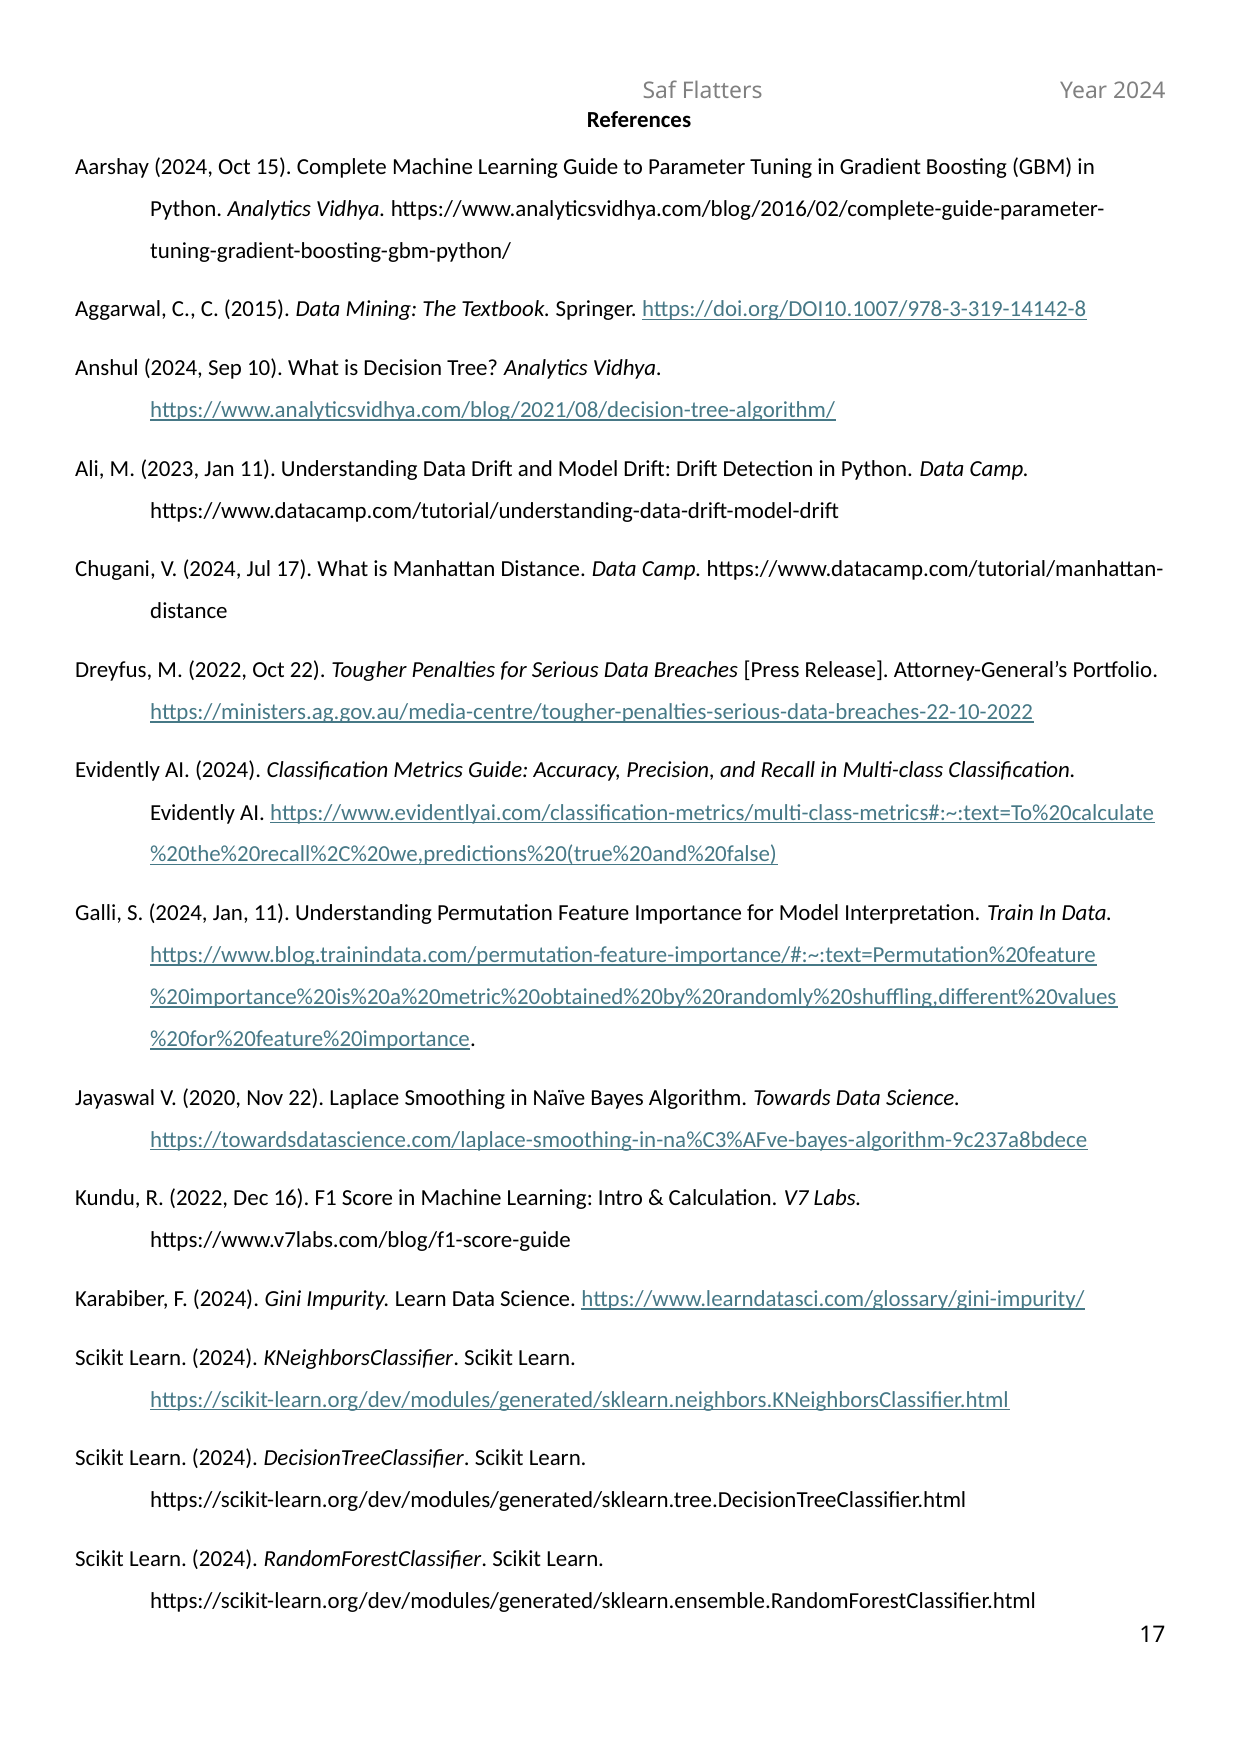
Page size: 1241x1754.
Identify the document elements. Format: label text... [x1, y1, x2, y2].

text Chugani, V. (2024, Jul 17). What is Manhattan Distance. Data Camp. https://www.datacamp.com/tutorial/manhattan-distance [75, 554, 1165, 624]
text Aarshay (2024, Oct 15). Complete Machine Learning Guide to Parameter Tuning in Gradient Boosting (GBM) in Python. Analytics Vidhya. https://www.analyticsvidhya.com/blog/2016/02/complete-guide-parameter-tuning-gradient-boosting-gbm-python/ [75, 152, 1165, 264]
text Anshul (2024, Sep 10). What is Decision Tree? Analytics Vidhya. https://www.analyticsvidhya.com/blog/2021/08/decision-tree-algorithm/ [75, 353, 1165, 423]
text Scikit Learn. (2024). KNeighborsClassifier. Scikit Learn. https://scikit-learn.org/dev/modules/generated/sklearn.neighbors.KNeighborsClassifier.html [75, 1343, 1165, 1413]
text Evidently AI. (2024). Classification Metrics Guide: Accuracy, Precision, and Recall in Multi-class Classification. Evidently AI. https://www.evidentlyai.com/classification-metrics/multi-class-metrics#:~:text=To%20calculate%20the%20recall%2C%20we,predictions%20(true%20and%20false) [75, 756, 1165, 868]
text Scikit Learn. (2024). DecisionTreeClassifier. Scikit Learn. https://scikit-learn.org/dev/modules/generated/sklearn.tree.DecisionTreeClassifier.html [75, 1443, 1165, 1513]
text Galli, S. (2024, Jan, 11). Understanding Permutation Feature Importance for Model Interpretation. Train In Data. https://www.blog.trainindata.com/permutation-feature-importance/#:~:text=Permutation%20feature%20importance%20is%20a%20metric%20obtained%20by%20randomly%20shuffling,different%20values%20for%20feature%20importance. [75, 898, 1165, 1052]
text Karabiber, F. (2024). Gini Impurity. Learn Data Science. https://www.learndatasci.com/glossary/gini-impurity/ [75, 1284, 1165, 1312]
text Ali, M. (2023, Jan 11). Understanding Data Drift and Model Drift: Drift Detection in Python. Data Camp. https://www.datacamp.com/tutorial/understanding-data-drift-model-drift [75, 454, 1165, 524]
text Scikit Learn. (2024). RandomForestClassifier. Scikit Learn. https://scikit-learn.org/dev/modules/generated/sklearn.ensemble.RandomForestClassifier.html [75, 1544, 1165, 1614]
text Kundu, R. (2022, Dec 16). F1 Score in Machine Learning: Intro & Calculation. V7 Labs. https://www.v7labs.com/blog/f1-score-guide [75, 1183, 1165, 1253]
text References [112, 105, 1165, 133]
text Aggarwal, C., C. (2015). Data Mining: The Textbook. Springer. https://doi.org/DOI10.1007/978-3-319-14142-8 [75, 294, 1165, 322]
text Dreyfus, M. (2022, Oct 22). Tougher Penalties for Serious Data Breaches [Press Release]. Attorney-General’s Portfolio. https://ministers.ag.gov.au/media-centre/tougher-penalties-serious-data-breaches-22-10-2022 [75, 655, 1165, 725]
text Jayaswal V. (2020, Nov 22). Laplace Smoothing in Naïve Bayes Algorithm. Towards Data Science. https://towardsdatascience.com/laplace-smoothing-in-na%C3%AFve-bayes-algorithm-9c237a8bdece [75, 1083, 1165, 1153]
